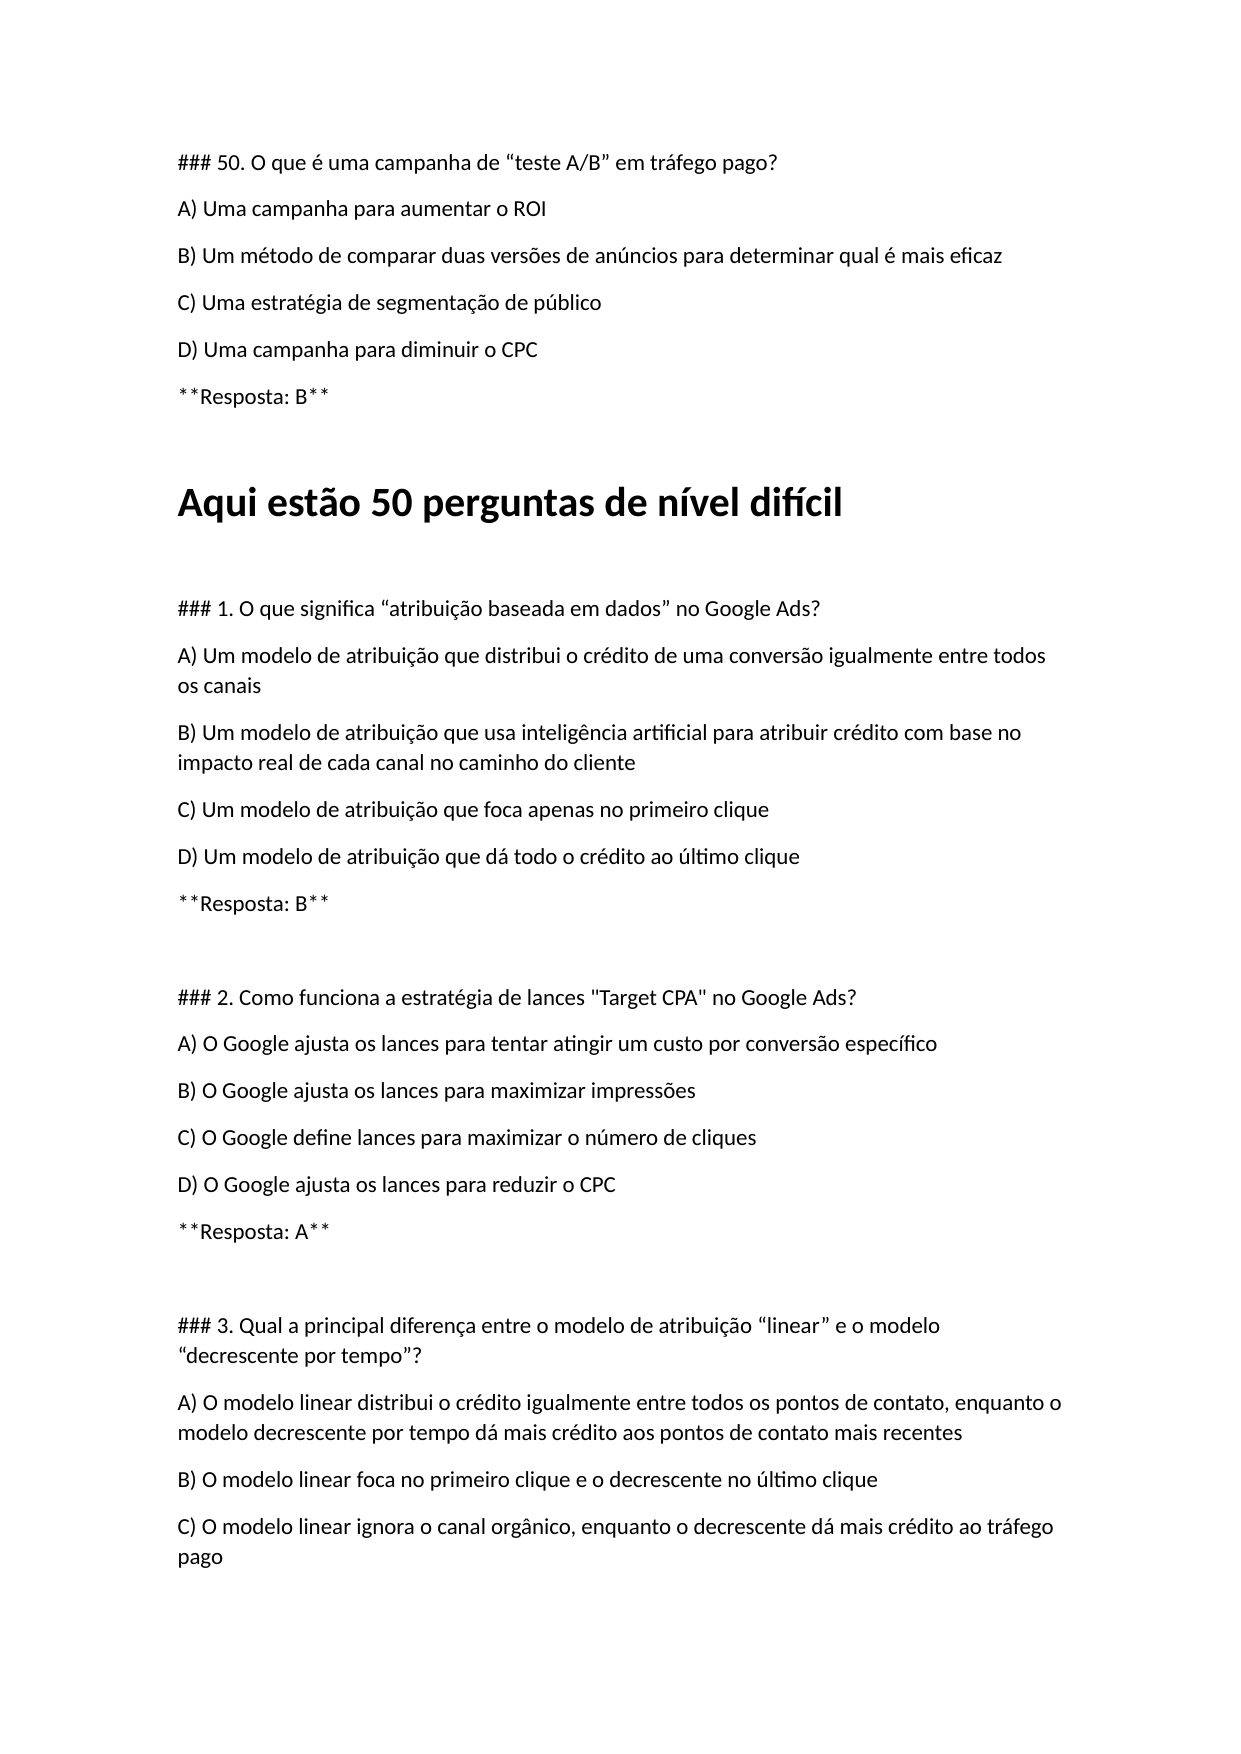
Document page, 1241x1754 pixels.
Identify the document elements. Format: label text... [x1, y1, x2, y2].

text **Resposta: B** [177, 889, 1063, 917]
text B) O Google ajusta os lances para maximizar impressões [177, 1076, 1063, 1104]
text ### 50. O que é uma campanha de “teste A/B” em tráfego pago? [177, 148, 1063, 176]
text **Resposta: B** [177, 382, 1063, 410]
text **Resposta: A** [177, 1217, 1063, 1245]
text A) O modelo linear distribui o crédito igualmente entre todos os pontos de contato, enquanto o modelo decrescente por tempo dá mais crédito aos pontos de contato mais recentes [177, 1388, 1063, 1446]
text A) Um modelo de atribuição que distribui o crédito de uma conversão igualmente entre todos os canais [177, 641, 1063, 699]
text A) Uma campanha para aumentar o ROI [177, 194, 1063, 222]
text ### 1. O que significa “atribuição baseada em dados” no Google Ads? [177, 594, 1063, 622]
text D) O Google ajusta os lances para reduzir o CPC [177, 1170, 1063, 1198]
text B) O modelo linear foca no primeiro clique e o decrescente no último clique [177, 1465, 1063, 1493]
text A) O Google ajusta os lances para tentar atingir um custo por conversão específico [177, 1029, 1063, 1058]
text C) O modelo linear ignora o canal orgânico, enquanto o decrescente dá mais crédito ao tráfego pago [177, 1512, 1063, 1570]
text C) Uma estratégia de segmentação de público [177, 288, 1063, 316]
text ### 3. Qual a principal diferença entre o modelo de atribuição “linear” e o modelo “decrescente por tempo”? [177, 1311, 1063, 1369]
text D) Um modelo de atribuição que dá todo o crédito ao último clique [177, 842, 1063, 870]
text C) Um modelo de atribuição que foca apenas no primeiro clique [177, 795, 1063, 823]
text B) Um modelo de atribuição que usa inteligência artificial para atribuir crédito com base no impacto real de cada canal no caminho do cliente [177, 718, 1063, 776]
text Aqui estão 50 perguntas de nível difícil [177, 476, 1063, 527]
text C) O Google define lances para maximizar o número de cliques [177, 1123, 1063, 1151]
text B) Um método de comparar duas versões de anúncios para determinar qual é mais eficaz [177, 241, 1063, 269]
text D) Uma campanha para diminuir o CPC [177, 335, 1063, 363]
text ### 2. Como funciona a estratégia de lances "Target CPA" no Google Ads? [177, 983, 1063, 1011]
